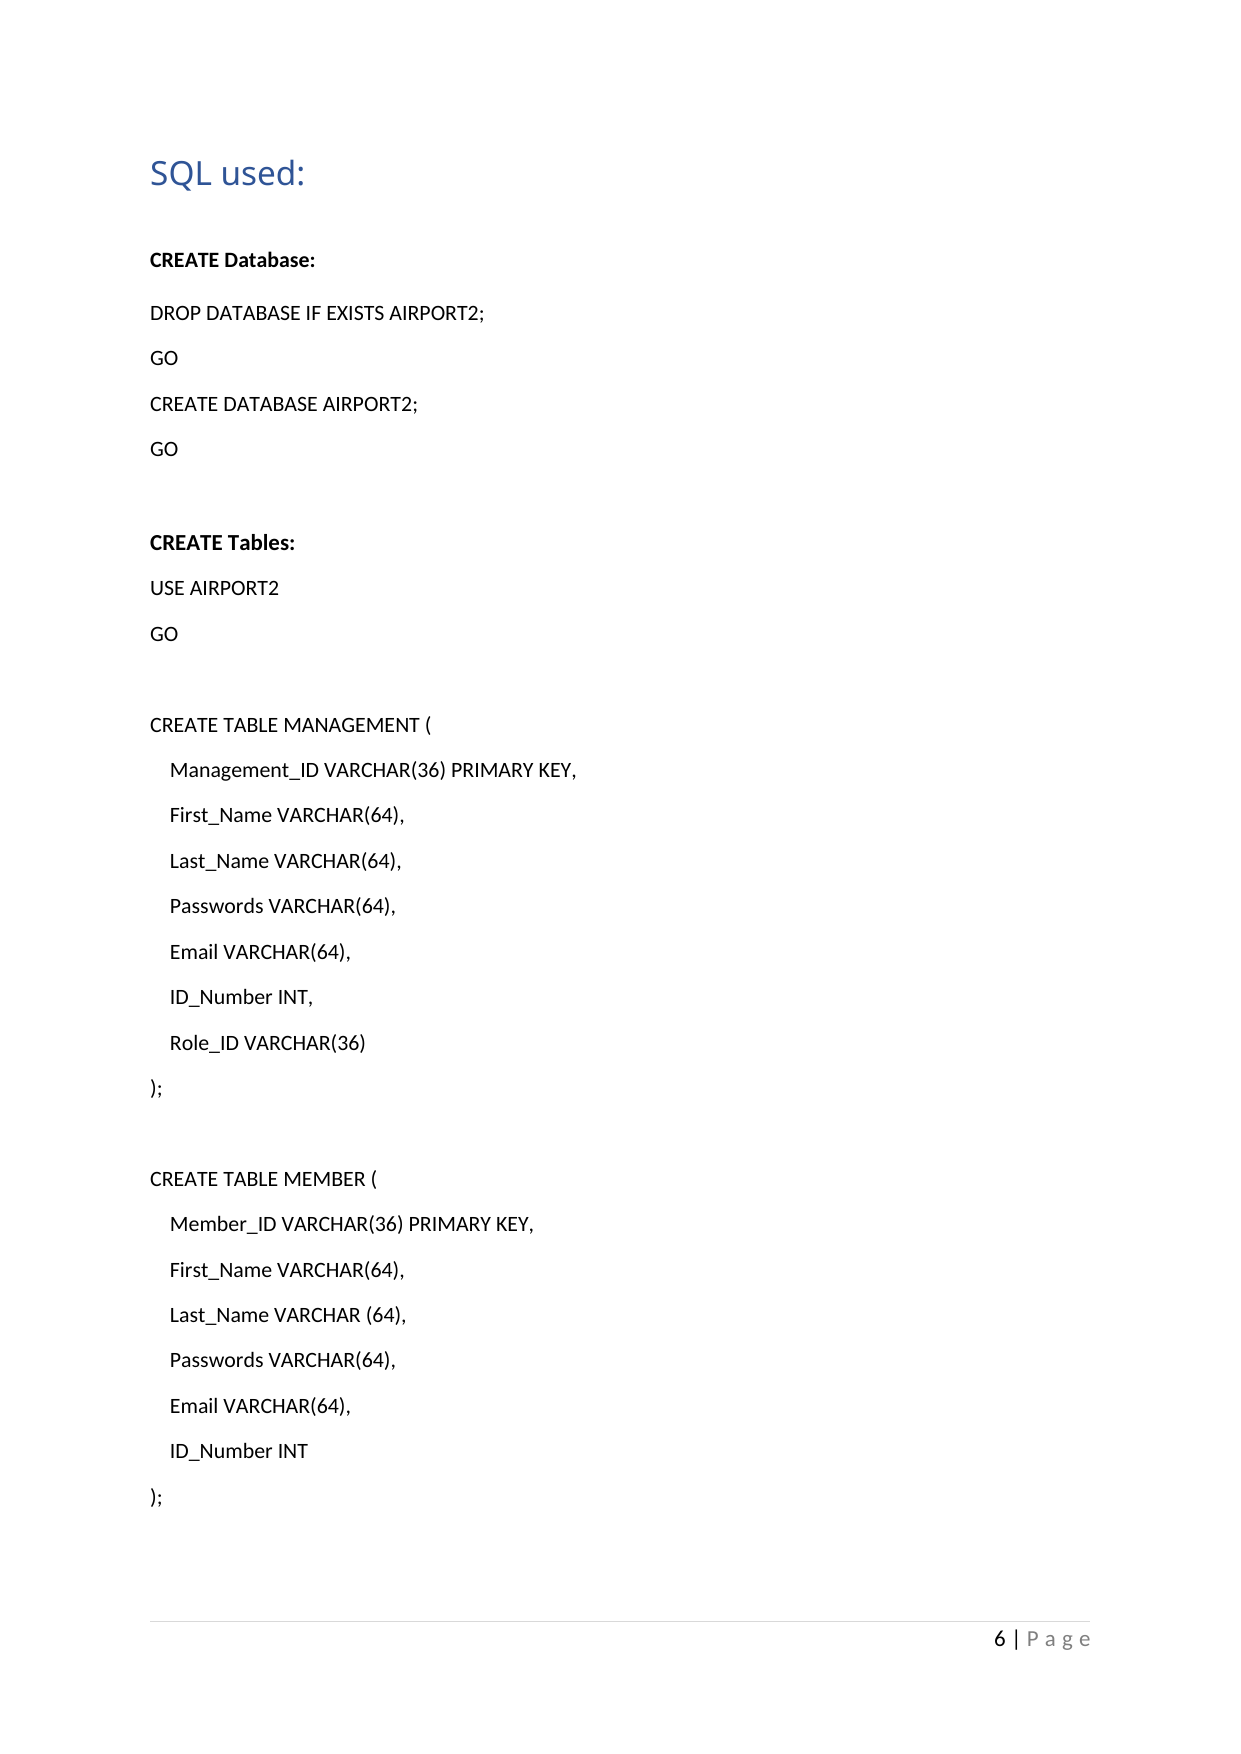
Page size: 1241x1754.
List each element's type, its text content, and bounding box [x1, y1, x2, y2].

text Role_ID VARCHAR(36) [150, 1029, 1090, 1055]
text Member_ID VARCHAR(36) PRIMARY KEY, [150, 1210, 1090, 1237]
text CREATE TABLE MEMBER ( [150, 1165, 1090, 1192]
text GO [150, 344, 1090, 371]
subtitle SQL used: [150, 150, 1090, 195]
text Last_Name VARCHAR (64), [150, 1301, 1090, 1328]
text First_Name VARCHAR(64), [150, 802, 1090, 828]
text Passwords VARCHAR(64), [150, 1347, 1090, 1373]
text GO [150, 620, 1090, 647]
text GO [150, 435, 1090, 462]
text CREATE DATABASE AIRPORT2; [150, 390, 1090, 417]
text CREATE TABLE MANAGEMENT ( [150, 711, 1090, 737]
text DROP DATABASE IF EXISTS AIRPORT2; [150, 299, 1090, 326]
text CREATE Database: [150, 246, 1090, 272]
text ID_Number INT [150, 1437, 1090, 1464]
text Last_Name VARCHAR(64), [150, 847, 1090, 874]
text ID_Number INT, [150, 983, 1090, 1010]
text ); [150, 1074, 1090, 1101]
text USE AIRPORT2 [150, 574, 1090, 601]
text Email VARCHAR(64), [150, 938, 1090, 964]
text First_Name VARCHAR(64), [150, 1256, 1090, 1282]
text CREATE Tables: [150, 528, 1090, 556]
text Email VARCHAR(64), [150, 1392, 1090, 1419]
text Management_ID VARCHAR(36) PRIMARY KEY, [150, 756, 1090, 783]
text Passwords VARCHAR(64), [150, 892, 1090, 919]
text ); [150, 1483, 1090, 1509]
